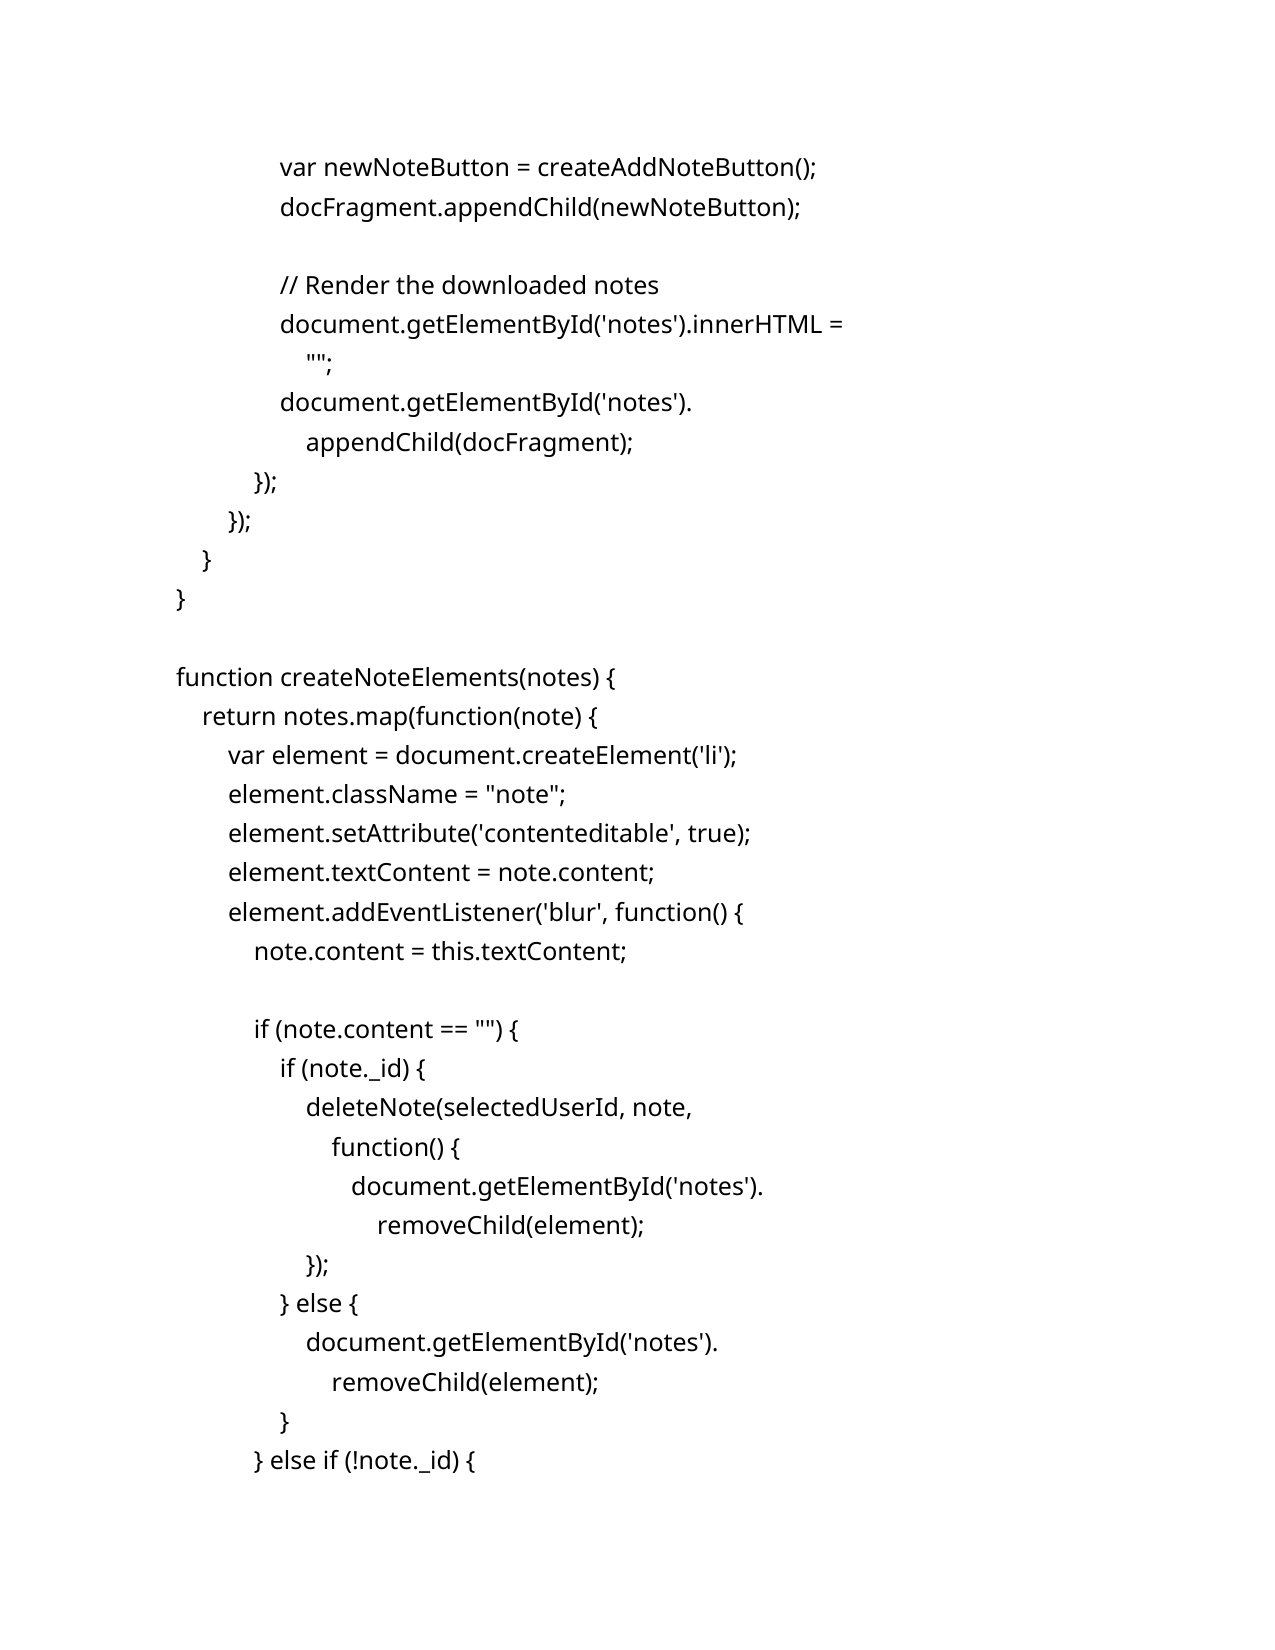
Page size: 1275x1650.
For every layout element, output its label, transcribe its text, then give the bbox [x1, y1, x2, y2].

text deleteNote(selectedUserId, note, function() { [150, 1090, 1125, 1163]
text }); [150, 463, 1125, 497]
text }); [150, 1247, 1125, 1281]
text } else if (!note._id) { [150, 1442, 1125, 1477]
text var element = document.createElement('li'); [150, 737, 1125, 772]
text element.addEventListener('blur', function() { [150, 894, 1125, 928]
text document.getElementById('notes'). appendChild(docFragment); [150, 385, 1125, 458]
text element.className = "note"; [150, 777, 1125, 811]
text element.setAttribute('contenteditable', true); [150, 816, 1125, 850]
text if (note._id) { [150, 1051, 1125, 1085]
text }); [150, 502, 1125, 537]
text document.getElementById('notes'). removeChild(element); [150, 1325, 1125, 1398]
text if (note.content == "") { [150, 1012, 1125, 1046]
text docFragment.appendChild(newNoteButton); [150, 189, 1125, 223]
text element.textContent = note.content; [150, 855, 1125, 889]
text // Render the downloaded notes [150, 267, 1125, 302]
text note.content = this.textContent; [150, 933, 1125, 967]
text } [150, 581, 1125, 615]
text } else { [150, 1286, 1125, 1320]
text var newNoteButton = createAddNoteButton(); [150, 150, 1125, 184]
text } [150, 542, 1125, 576]
text document.getElementById('notes'). removeChild(element); [150, 1168, 1125, 1242]
text function createNoteElements(notes) { [150, 659, 1125, 693]
text } [150, 1403, 1125, 1437]
text document.getElementById('notes').innerHTML = ""; [150, 307, 1125, 380]
text return notes.map(function(note) { [150, 698, 1125, 732]
